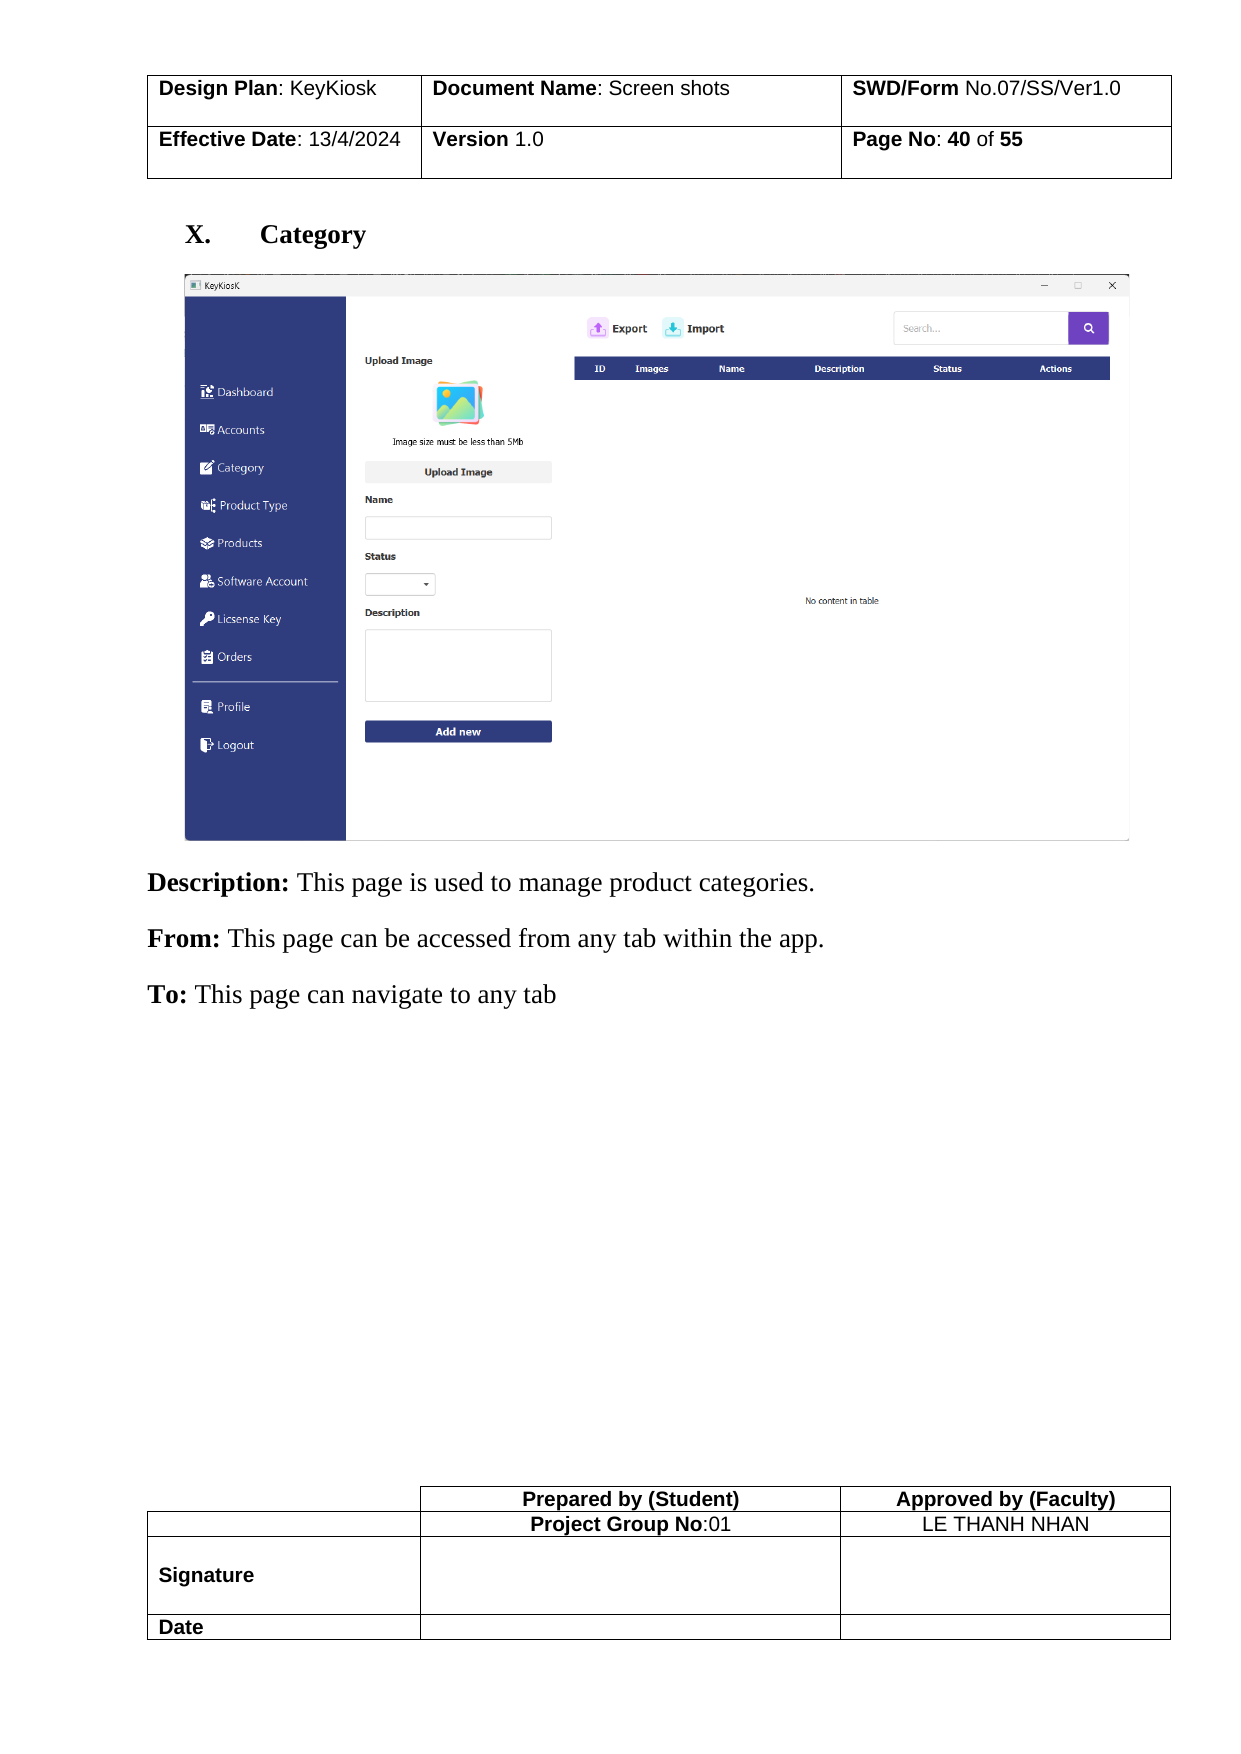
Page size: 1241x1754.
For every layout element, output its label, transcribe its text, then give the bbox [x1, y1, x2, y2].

text From: This page can be accessed from any tab within the app. [147, 922, 1093, 953]
text To: This page can navigate to any tab [147, 978, 1093, 1009]
text Description: This page is used to manage product categories. [147, 866, 1093, 897]
picture [184, 274, 1130, 841]
list Category [184, 218, 1093, 249]
